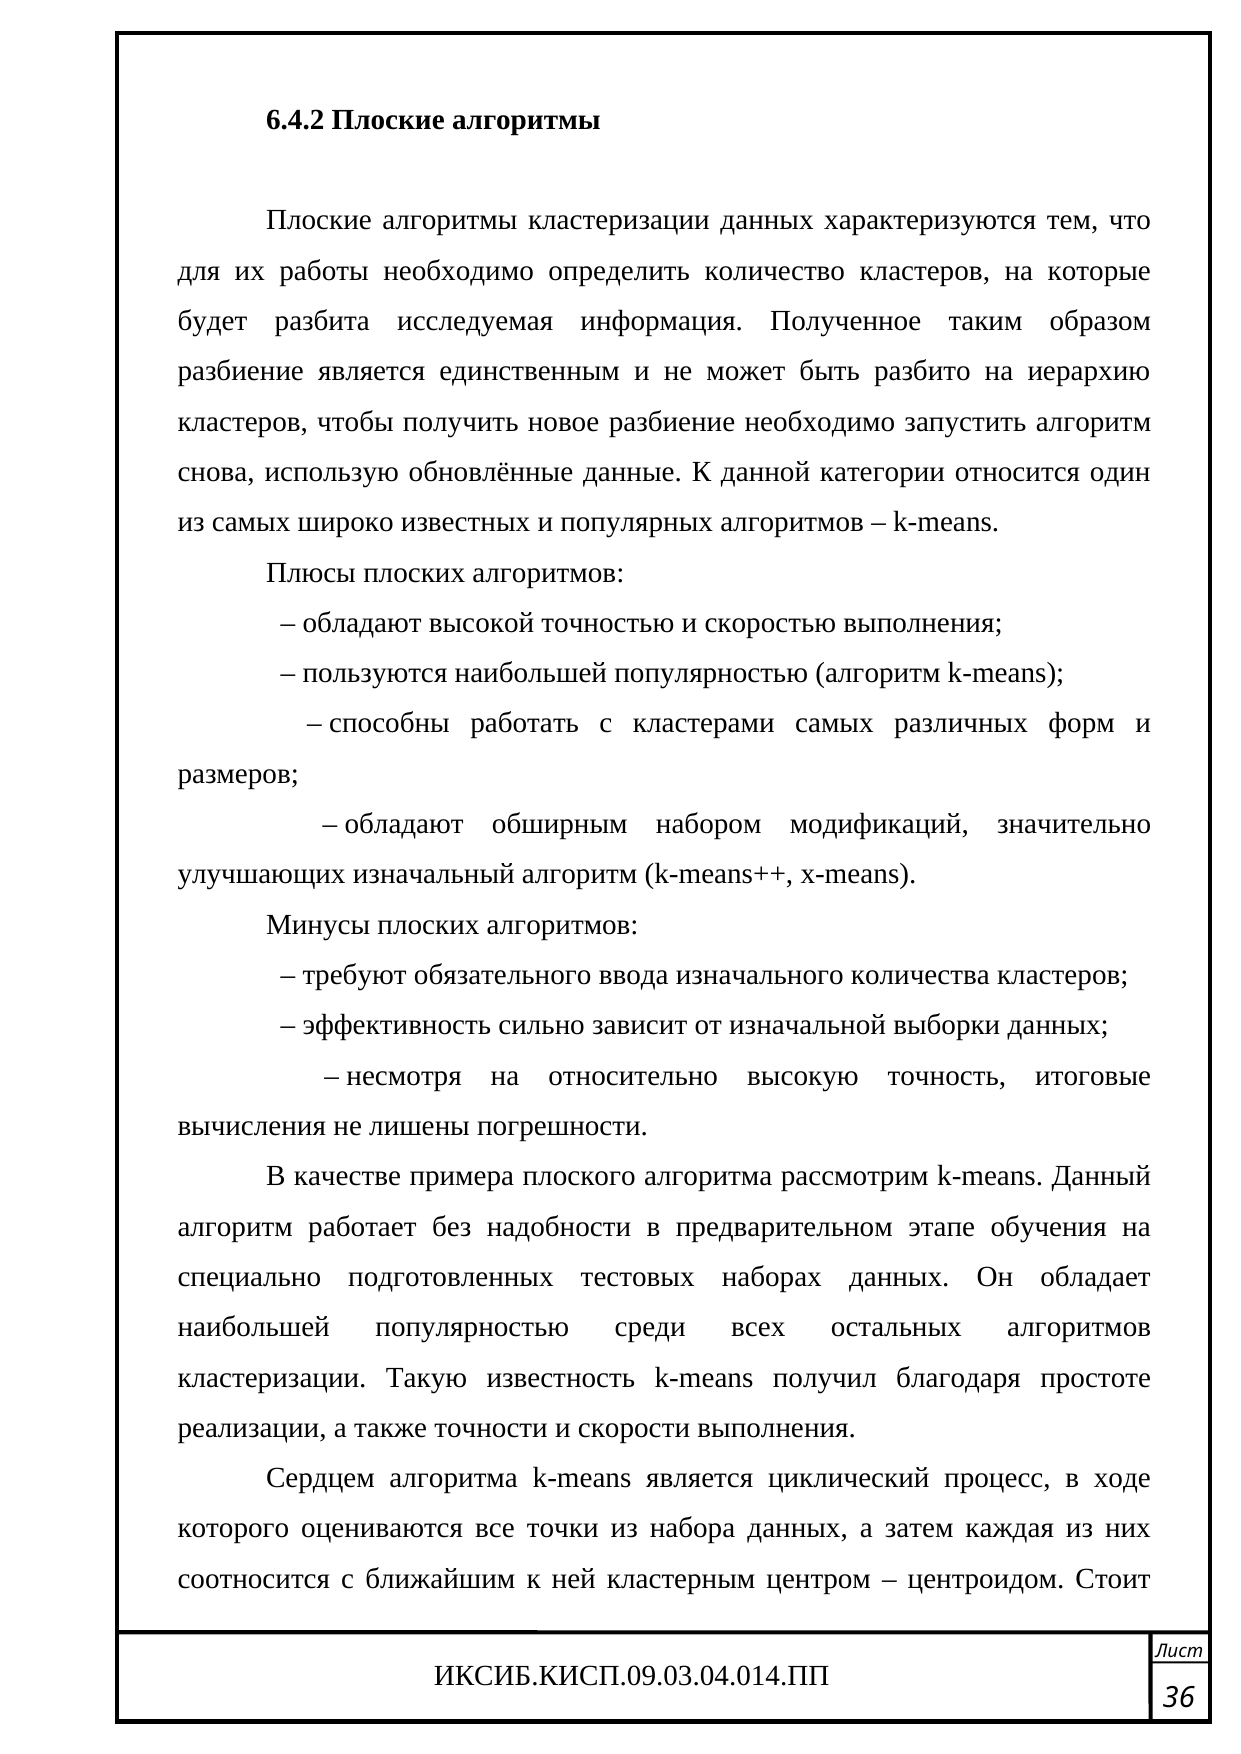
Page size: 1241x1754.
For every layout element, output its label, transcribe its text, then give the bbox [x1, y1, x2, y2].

text 6.4.2 Плоские алгоритмы [177, 102, 1152, 135]
text – пользуются наибольшей популярностью (алгоритм k-means); [177, 655, 1152, 689]
text – обладают обширным набором модификаций, значительно улучшающих изначальный алгоритм (k-means++, x-means). [177, 806, 1152, 890]
text – требуют обязательного ввода изначального количества кластеров; [177, 957, 1152, 991]
text В качестве примера плоского алгоритма рассмотрим k-means. Данный алгоритм работает без надобности в предварительном этапе обучения на специально подготовленных тестовых наборах данных. Он обладает наибольшей популярностью среди всех остальных алгоритмов кластеризации. Такую известность k-means получил благодаря простоте реализации, а также точности и скорости выполнения. [177, 1158, 1152, 1443]
text – эффективность сильно зависит от изначальной выборки данных; [177, 1007, 1152, 1041]
text – способны работать с кластерами самых различных форм и размеров; [177, 706, 1152, 789]
text Плоские алгоритмы кластеризации данных характеризуются тем, что для их работы необходимо определить количество кластеров, на которые будет разбита исследуемая информация. Полученное таким образом разбиение является единственным и не может быть разбито на иерархию кластеров, чтобы получить новое разбиение необходимо запустить алгоритм снова, использую обновлённые данные. К данной категории относится один из самых широко известных и популярных алгоритмов – k-means. [177, 202, 1152, 538]
text – несмотря на относительно высокую точность, итоговые вычисления не лишены погрешности. [177, 1058, 1152, 1142]
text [177, 1460, 1152, 1594]
text – обладают высокой точностью и скоростью выполнения; [177, 605, 1152, 638]
text Плюсы плоских алгоритмов: [177, 555, 1152, 588]
text Минусы плоских алгоритмов: [177, 907, 1152, 940]
